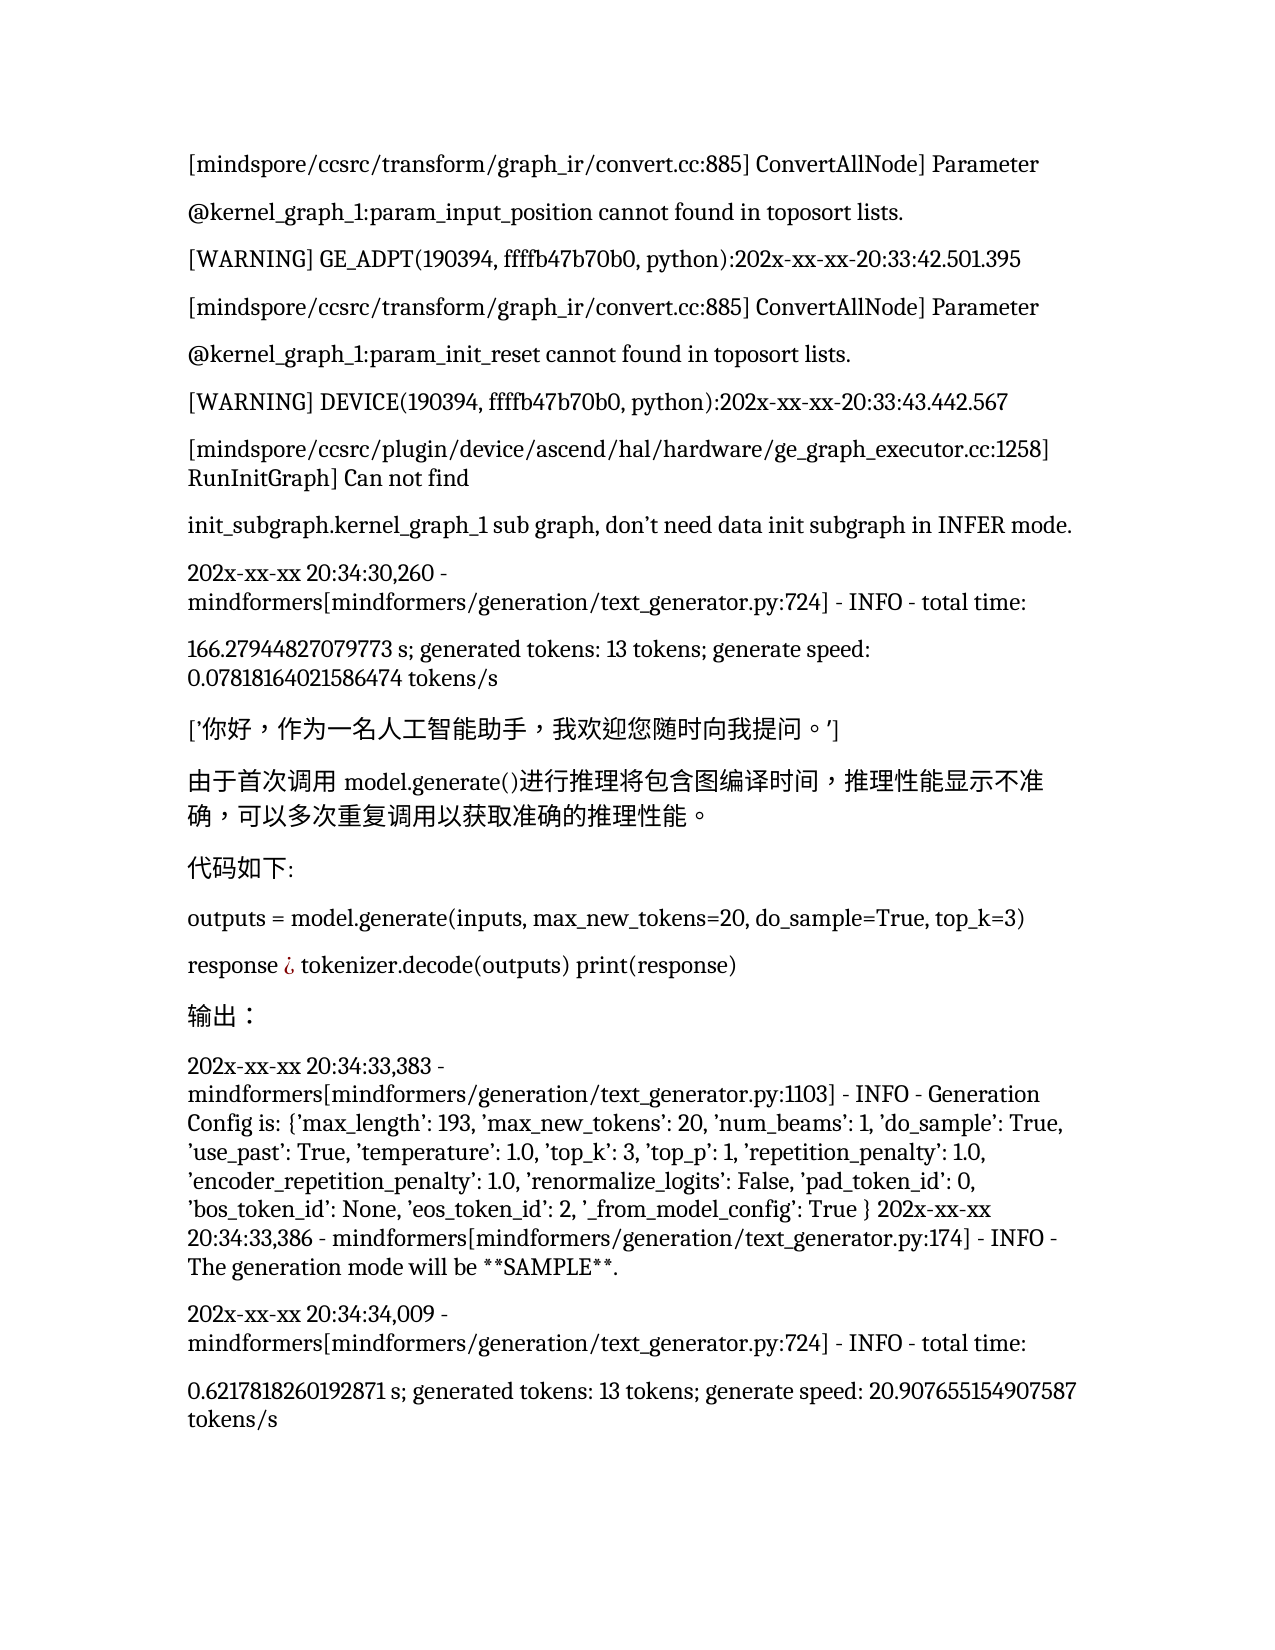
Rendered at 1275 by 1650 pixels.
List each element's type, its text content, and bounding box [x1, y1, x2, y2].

text [mindspore/ccsrc/transform/graph_ir/convert.cc:885] ConvertAllNode] Parameter [187, 150, 1087, 179]
text @kernel_graph_1:param_input_position cannot found in toposort lists. [187, 197, 1087, 226]
text @kernel_graph_1:param_init_reset cannot found in toposort lists. [187, 340, 1087, 369]
text [mindspore/ccsrc/transform/graph_ir/convert.cc:885] ConvertAllNode] Parameter [187, 292, 1087, 321]
text [mindspore/ccsrc/plugin/device/ascend/hal/hardware/ge_graph_executor.cc:1258] RunInitGraph] Can not find [187, 435, 1087, 492]
text 202x-xx-xx 20:34:34,009 - mindformers[mindformers/generation/text_generator.py:724] - INFO - total time: [187, 1300, 1087, 1358]
text 代码如下: [187, 851, 1087, 885]
text 由于首次调用 model.generate()进行推理将包含图编译时间，推理性能显示不准确，可以多次重复调用以获取准确的推理性能。 [187, 764, 1087, 832]
text [WARNING] DEVICE(190394, ffffb47b70b0, python):202x-xx-xx-20:33:43.442.567 [187, 387, 1087, 416]
text 202x-xx-xx 20:34:33,383 - mindformers[mindformers/generation/text_generator.py:1103] - INFO - Generation Config is: {’max_length’: 193, ’max_new_tokens’: 20, ’num_beams’: 1, ’do_sample’: True, ’use_past’: True, ’temperature’: 1.0, ’top_k’: 3, ’top_p’: 1, ’repetition_penalty’: 1.0, ’encoder_repetition_penalty’: 1.0, ’renormalize_logits’: False, ’pad_token_id’: 0, ’bos_token_id’: None, ’eos_token_id’: 2, ’_from_model_config’: True } 202x-xx-xx 20:34:33,386 - mindformers[mindformers/generation/text_generator.py:174] - INFO - The generation mode will be **SAMPLE**. [187, 1052, 1087, 1282]
text 0.6217818260192871 s; generated tokens: 13 tokens; generate speed: 20.907655154907587 tokens/s [187, 1377, 1087, 1434]
text response tokenizer.decode(outputs) print(response) [187, 951, 1087, 980]
text 输出： [187, 999, 1087, 1033]
text 202x-xx-xx 20:34:30,260 - mindformers[mindformers/generation/text_generator.py:724] - INFO - total time: [187, 559, 1087, 616]
text [’你好，作为一名人工智能助手，我欢迎您随时向我提问。’] [187, 711, 1087, 745]
text init_subgraph.kernel_graph_1 sub graph, don’t need data init subgraph in INFER mode. [187, 511, 1087, 540]
text outputs = model.generate(inputs, max_new_tokens=20, do_sample=True, top_k=3) [187, 904, 1087, 932]
text [WARNING] GE_ADPT(190394, ffffb47b70b0, python):202x-xx-xx-20:33:42.501.395 [187, 245, 1087, 274]
text 166.27944827079773 s; generated tokens: 13 tokens; generate speed: 0.07818164021586474 tokens/s [187, 635, 1087, 692]
